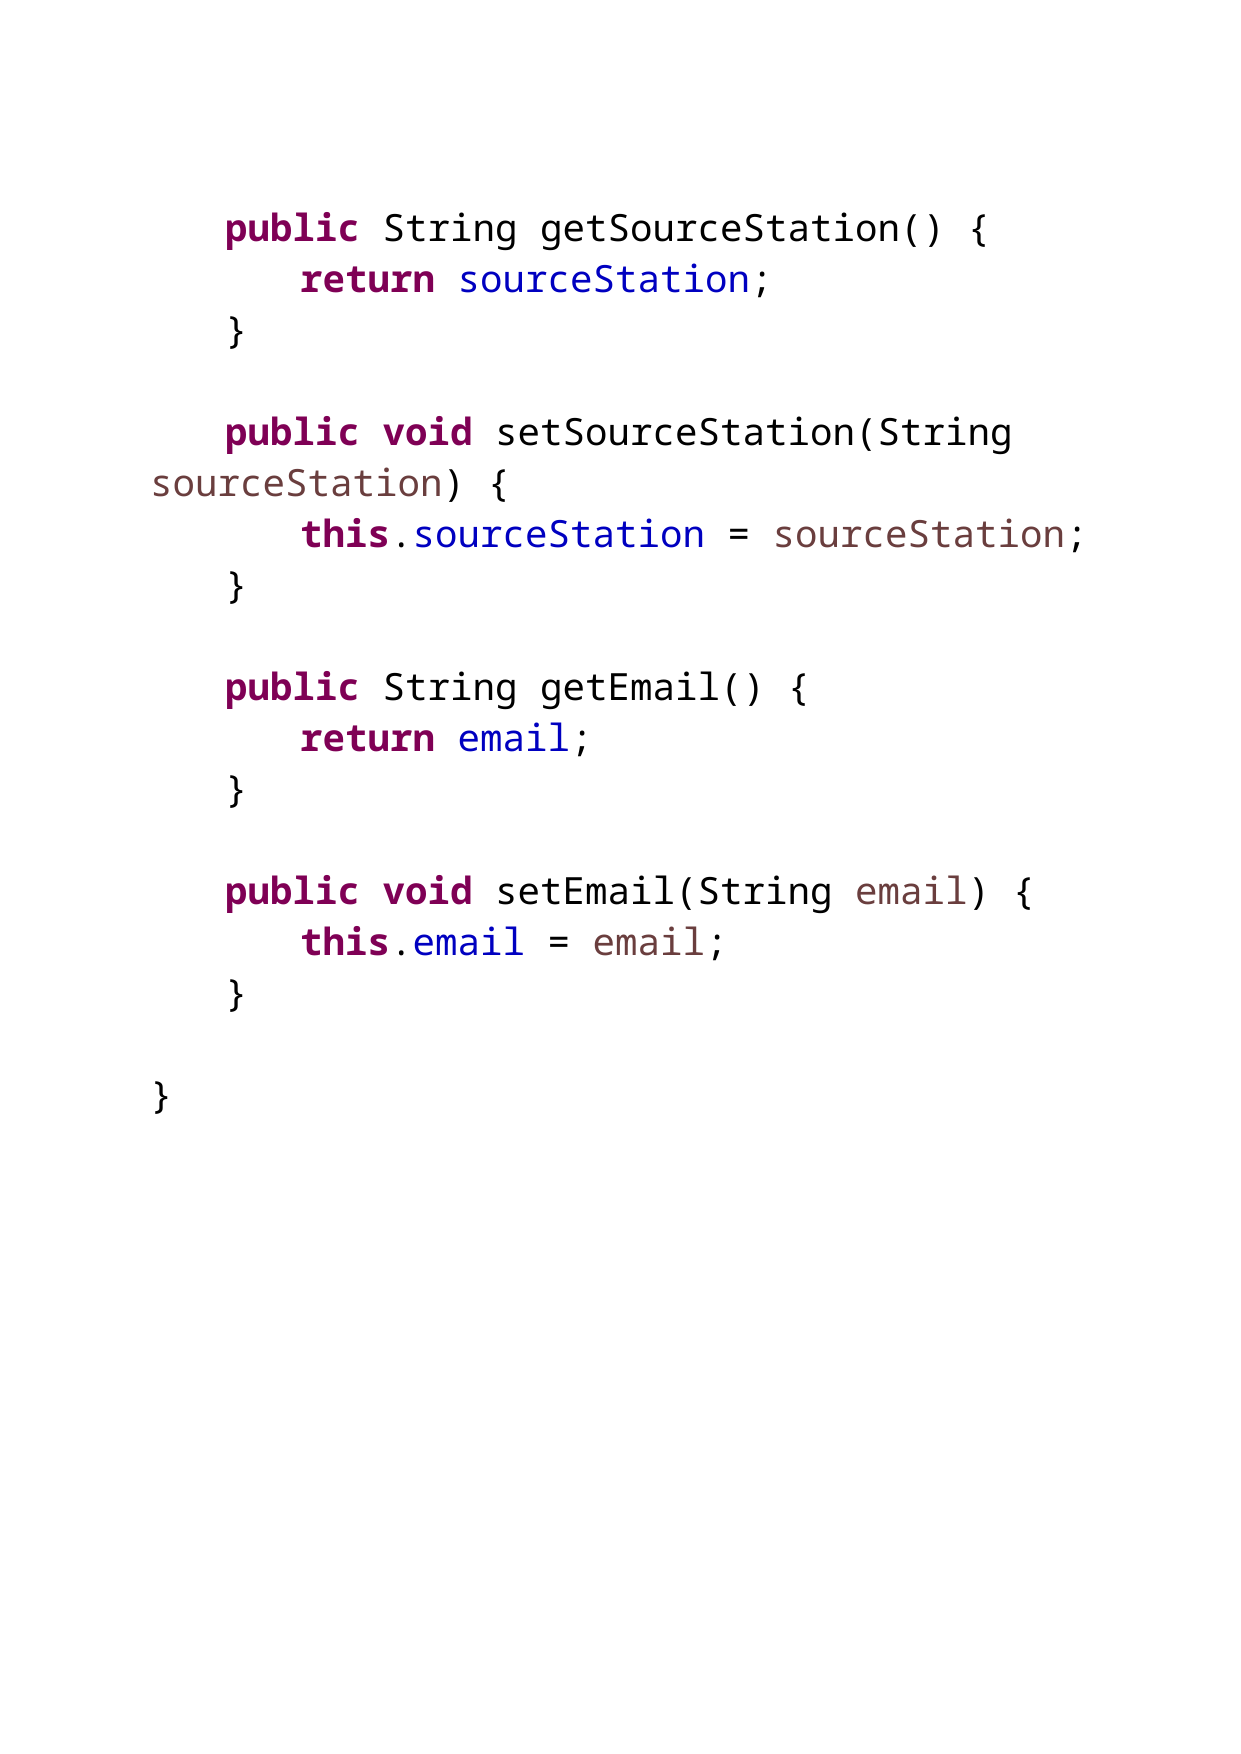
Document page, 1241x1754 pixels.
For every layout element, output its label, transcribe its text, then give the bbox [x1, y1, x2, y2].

text } [150, 558, 1090, 609]
text this.email = email; [150, 916, 1090, 967]
text public String getSourceStation() { [150, 201, 1090, 252]
text return sourceStation; [150, 252, 1090, 303]
text public void setEmail(String email) { [150, 864, 1090, 916]
text this.sourceStation = sourceStation; [150, 507, 1090, 558]
text } [150, 1069, 1090, 1120]
text } [150, 303, 1090, 354]
text public String getEmail() { [150, 660, 1090, 711]
text public void setSourceStation(String sourceStation) { [150, 405, 1090, 507]
text } [150, 762, 1090, 813]
text return email; [150, 711, 1090, 762]
text } [150, 967, 1090, 1018]
